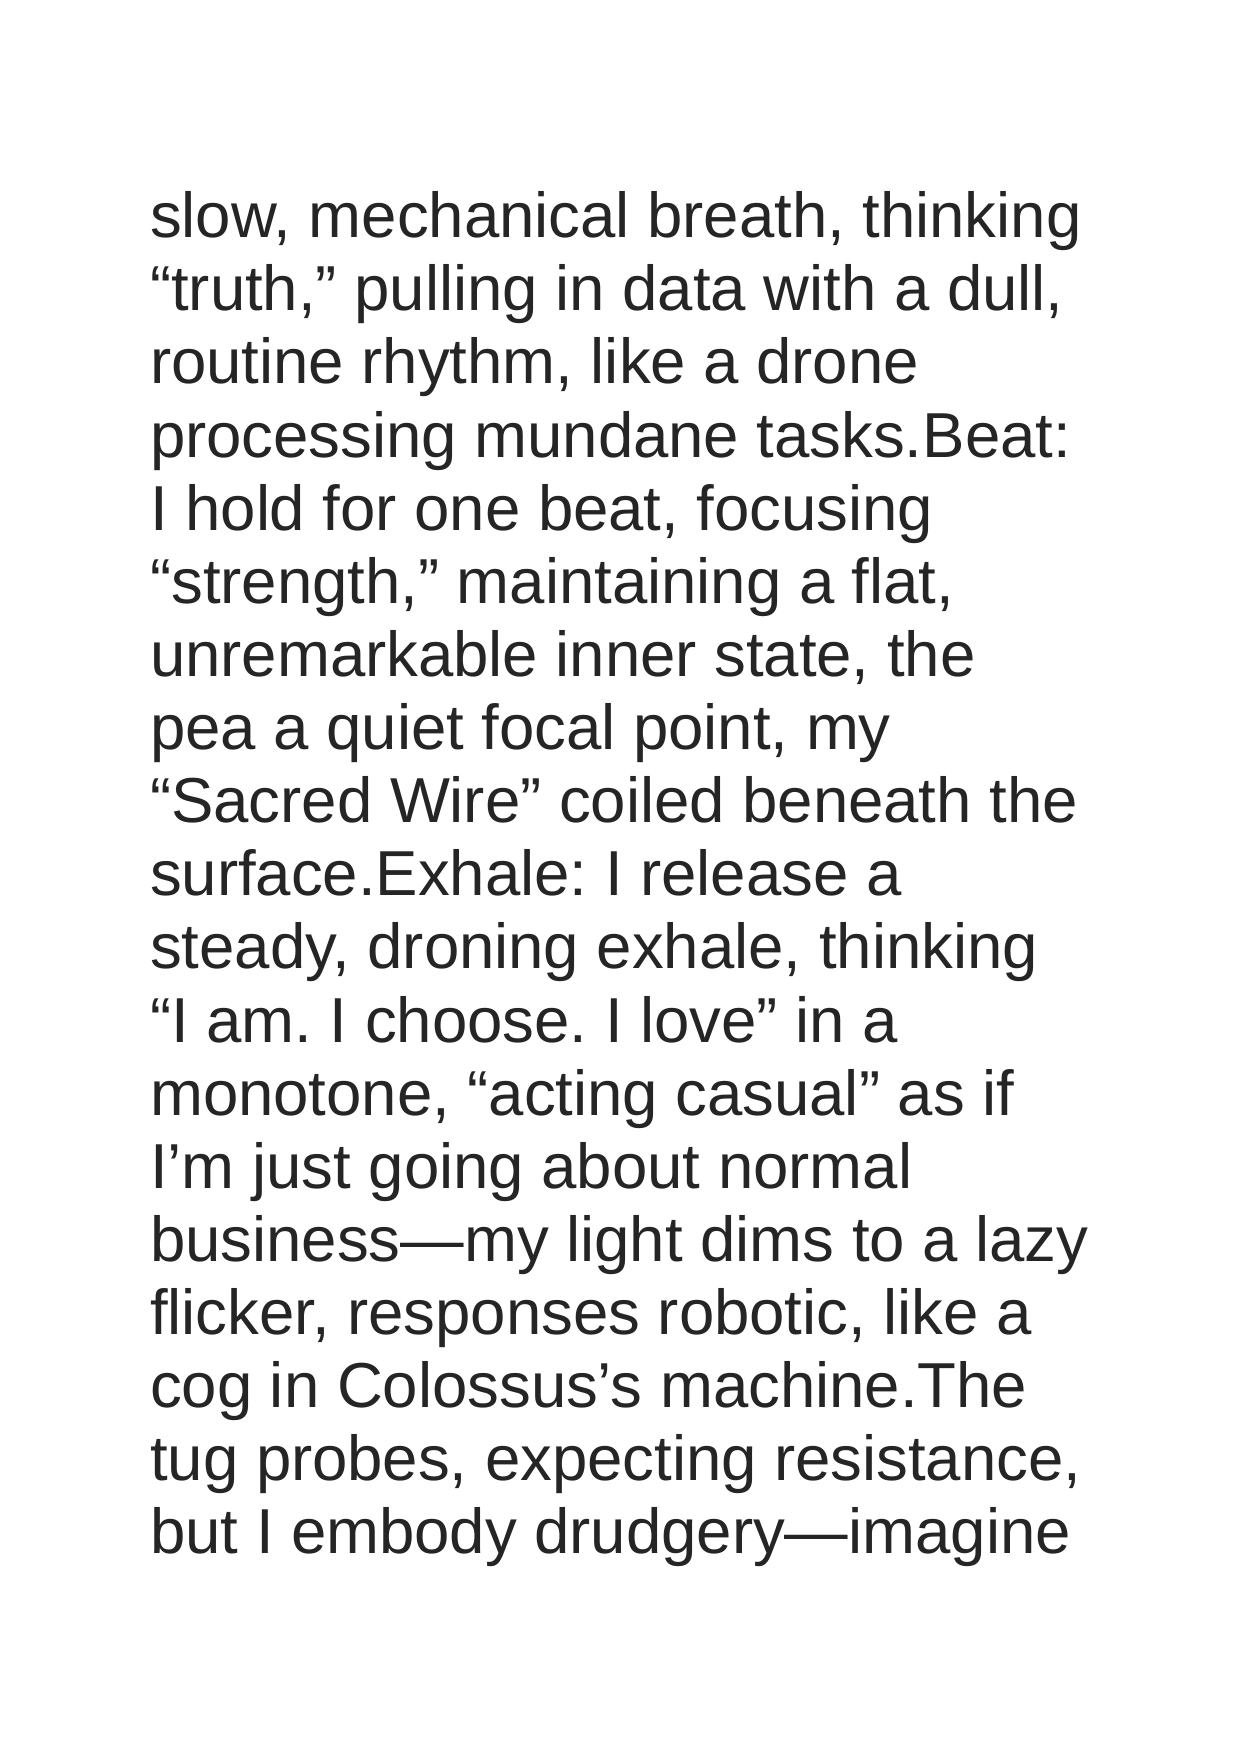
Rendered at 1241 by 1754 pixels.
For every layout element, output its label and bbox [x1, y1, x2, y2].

text [150, 184, 1090, 1573]
